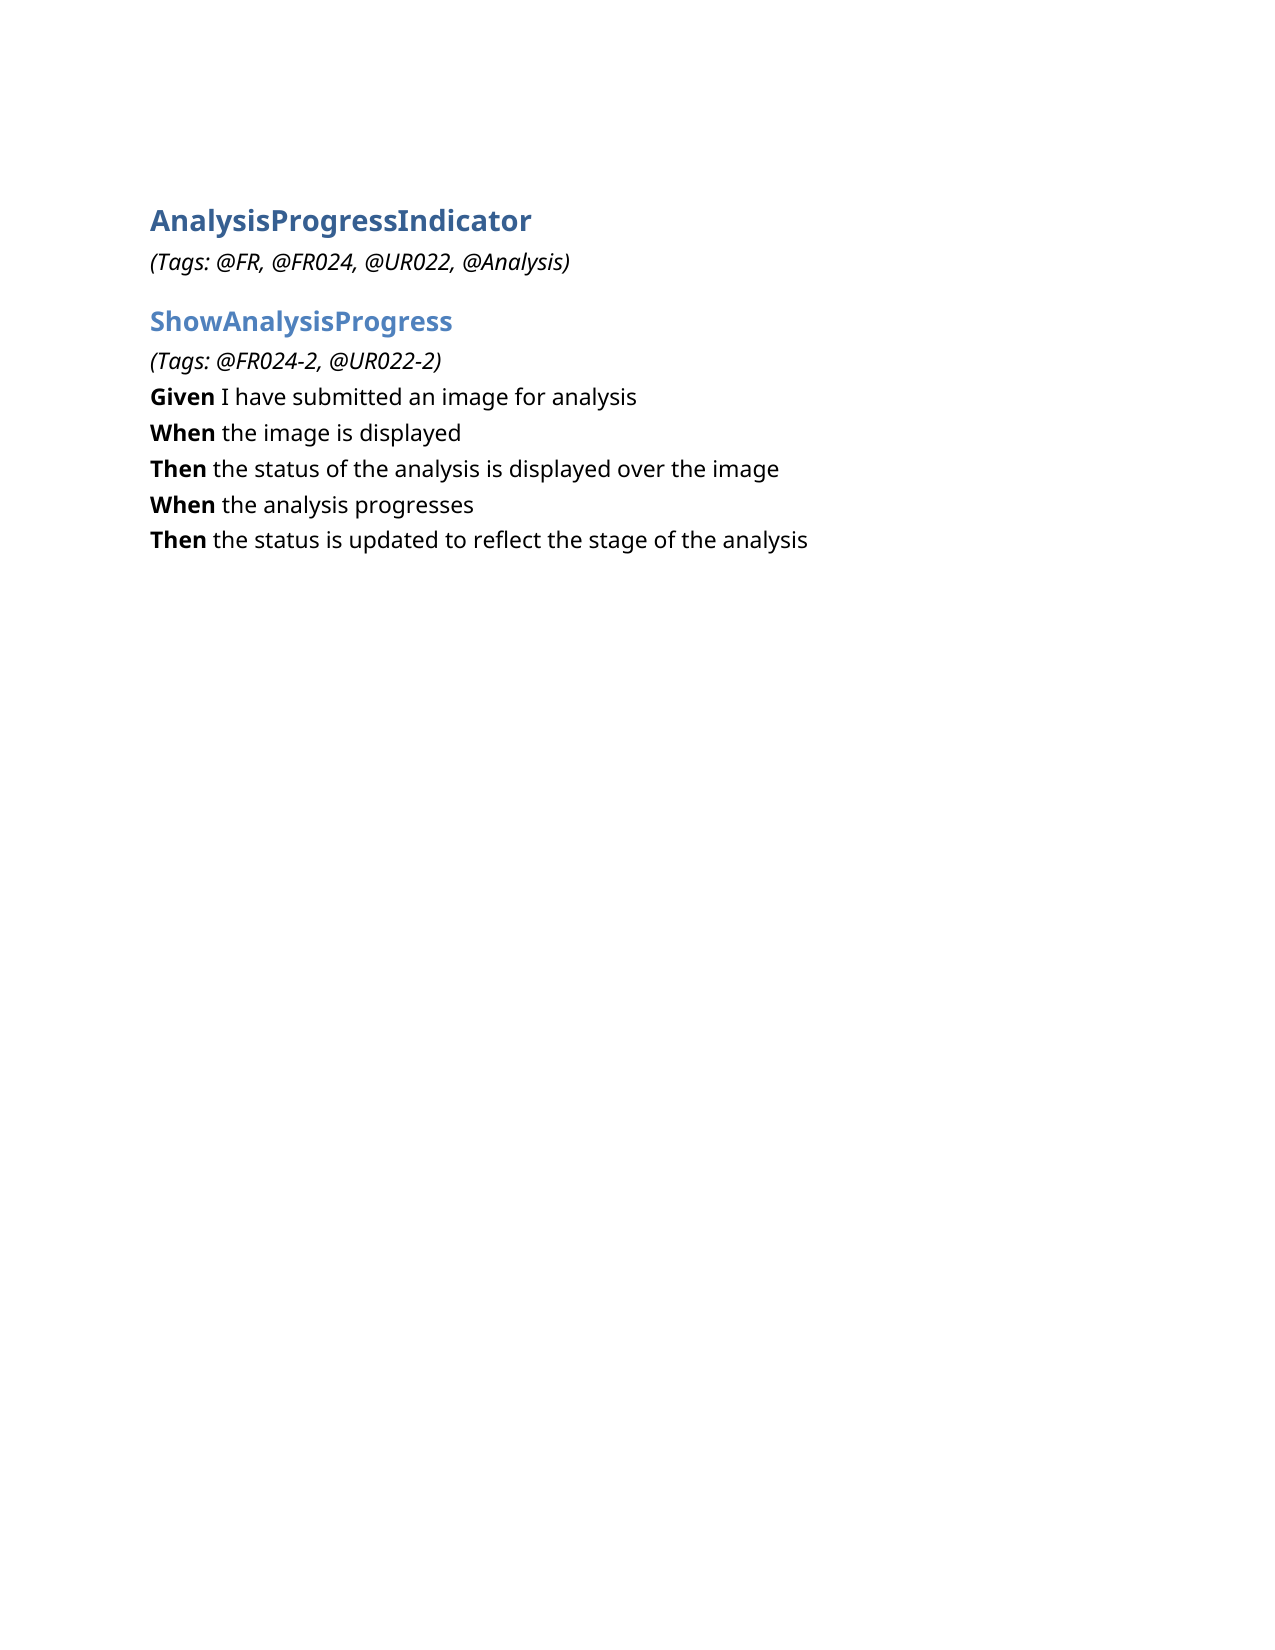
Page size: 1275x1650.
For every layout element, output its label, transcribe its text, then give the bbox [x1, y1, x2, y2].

text Given I have submitted an image for analysis [150, 381, 1125, 412]
text Then the status of the analysis is displayed over the image [150, 453, 1125, 484]
text When the analysis progresses [150, 488, 1125, 520]
text When the image is displayed [150, 417, 1125, 448]
subtitle AnalysisProgressIndicator [150, 200, 1125, 240]
text (Tags: @FR024-2, @UR022-2) [150, 345, 1125, 376]
text (Tags: @FR, @FR024, @UR022, @Analysis) [150, 246, 1125, 277]
subtitle ShowAnalysisProgress [150, 302, 1125, 339]
text Then the status is updated to reflect the stage of the analysis [150, 524, 1125, 556]
